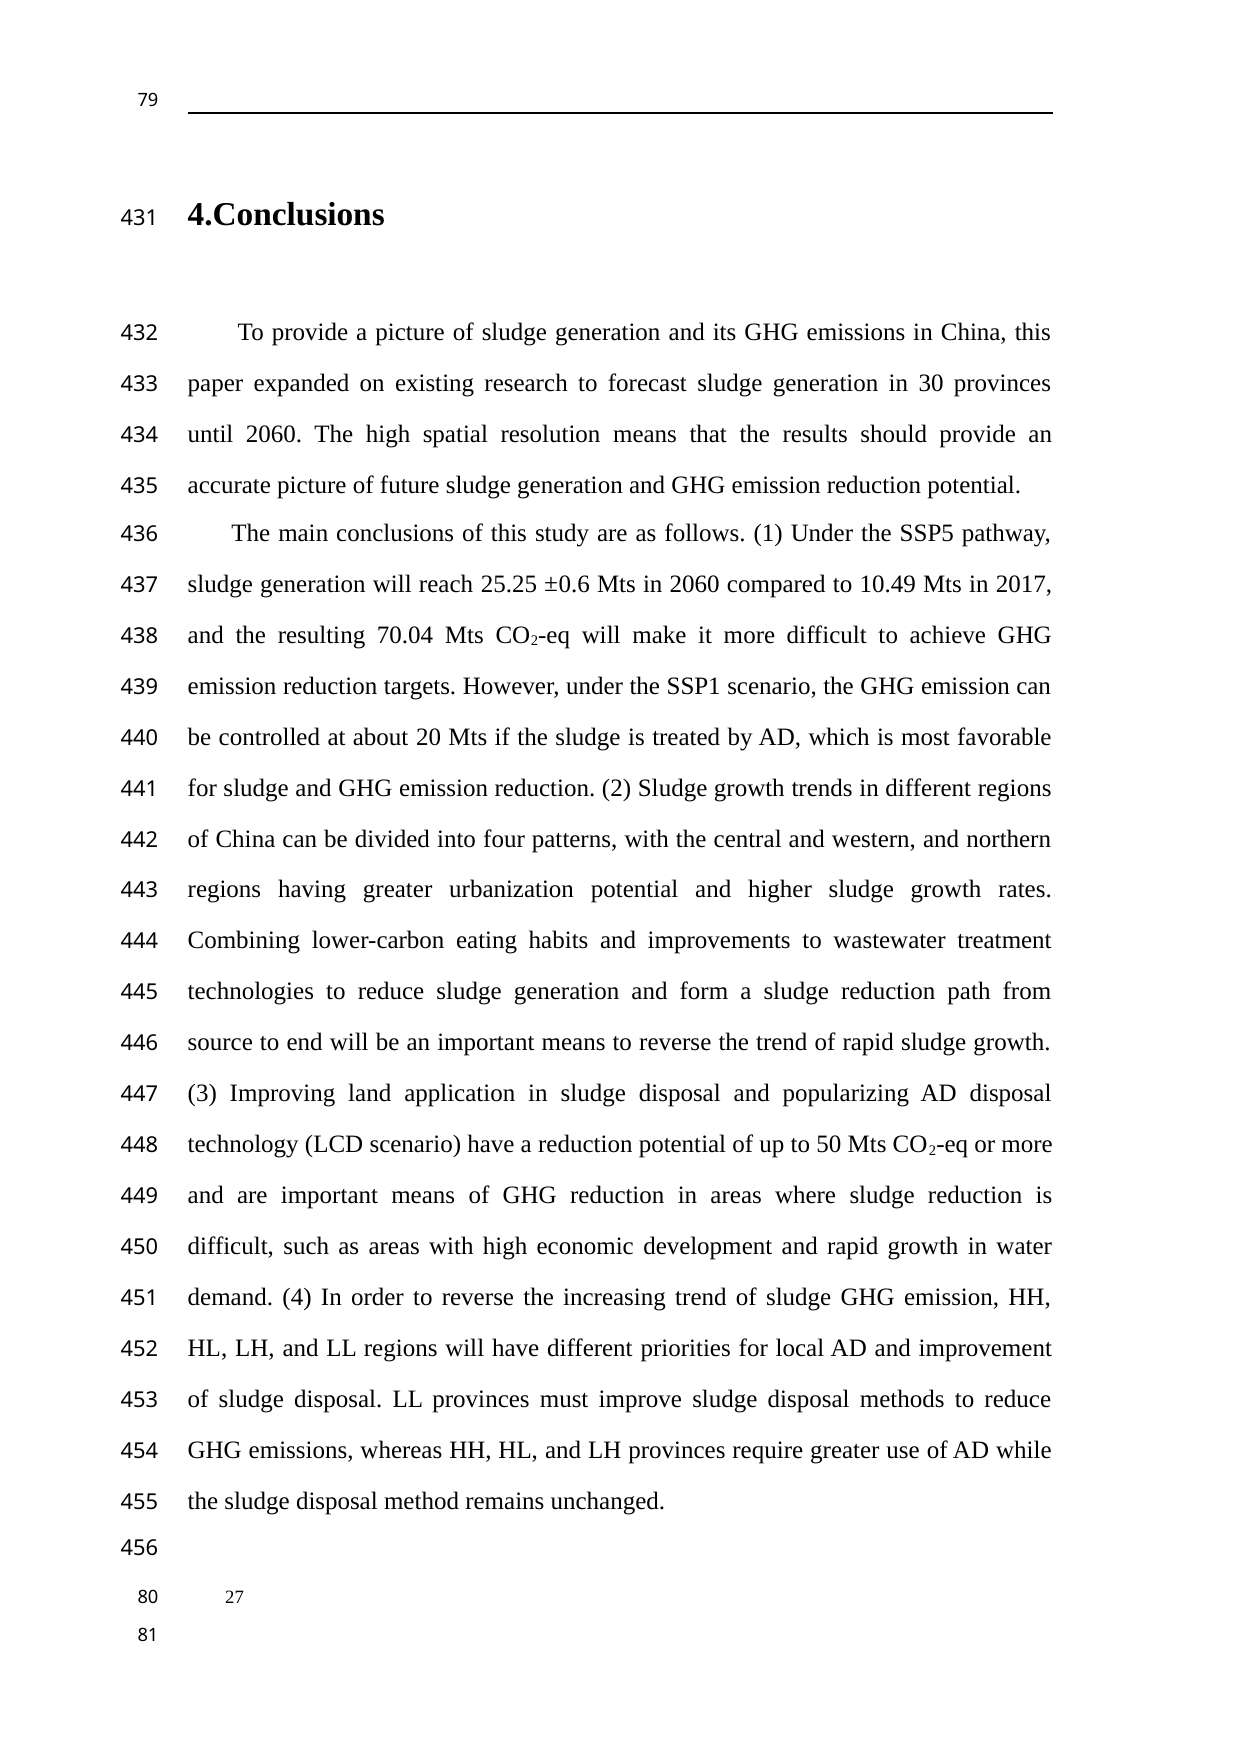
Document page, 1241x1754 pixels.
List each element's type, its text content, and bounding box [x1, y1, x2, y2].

subtitle 4.Conclusions [187, 180, 1053, 248]
text To provide a picture of sludge generation and its GHG emissions in China, this paper expanded on existing research to forecast sludge generation in 30 provinces until 2060. The high spatial resolution means that the results should provide an accurate picture of future sludge generation and GHG emission reduction potential. [187, 314, 1053, 501]
text The main conclusions of this study are as follows. (1) Under the SSP5 pathway, sludge generation will reach 25.25 0.6 Mts in 2060 compared to 10.49 Mts in 2017, and the resulting 70.04 Mts CO2-eq will make it more difficult to achieve GHG emission reduction targets. However, under the SSP1 scenario, the GHG emission can be controlled at about 20 Mts if the sludge is treated by AD, which is most favorable for sludge and GHG emission reduction. (2) Sludge growth trends in different regions of China can be divided into four patterns, with the central and western, and northern regions having greater urbanization potential and higher sludge growth rates. Combining lower-carbon eating habits and improvements to wastewater treatment technologies to reduce sludge generation and form a sludge reduction path from source to end will be an important means to reverse the trend of rapid sludge growth. (3) Improving land application in sludge disposal and popularizing AD disposal technology (LCD scenario) have a reduction potential of up to 50 Mts CO2-eq or more and are important means of GHG reduction in areas where sludge reduction is difficult, such as areas with high economic development and rapid growth in water demand. (4) In order to reverse the increasing trend of sludge GHG emission, HH, HL, LH, and LL regions will have different priorities for local AD and improvement of sludge disposal. LL provinces must improve sludge disposal methods to reduce GHG emissions, whereas HH, HL, and LH provinces require greater use of AD while the sludge disposal method remains unchanged. [187, 515, 1053, 1517]
